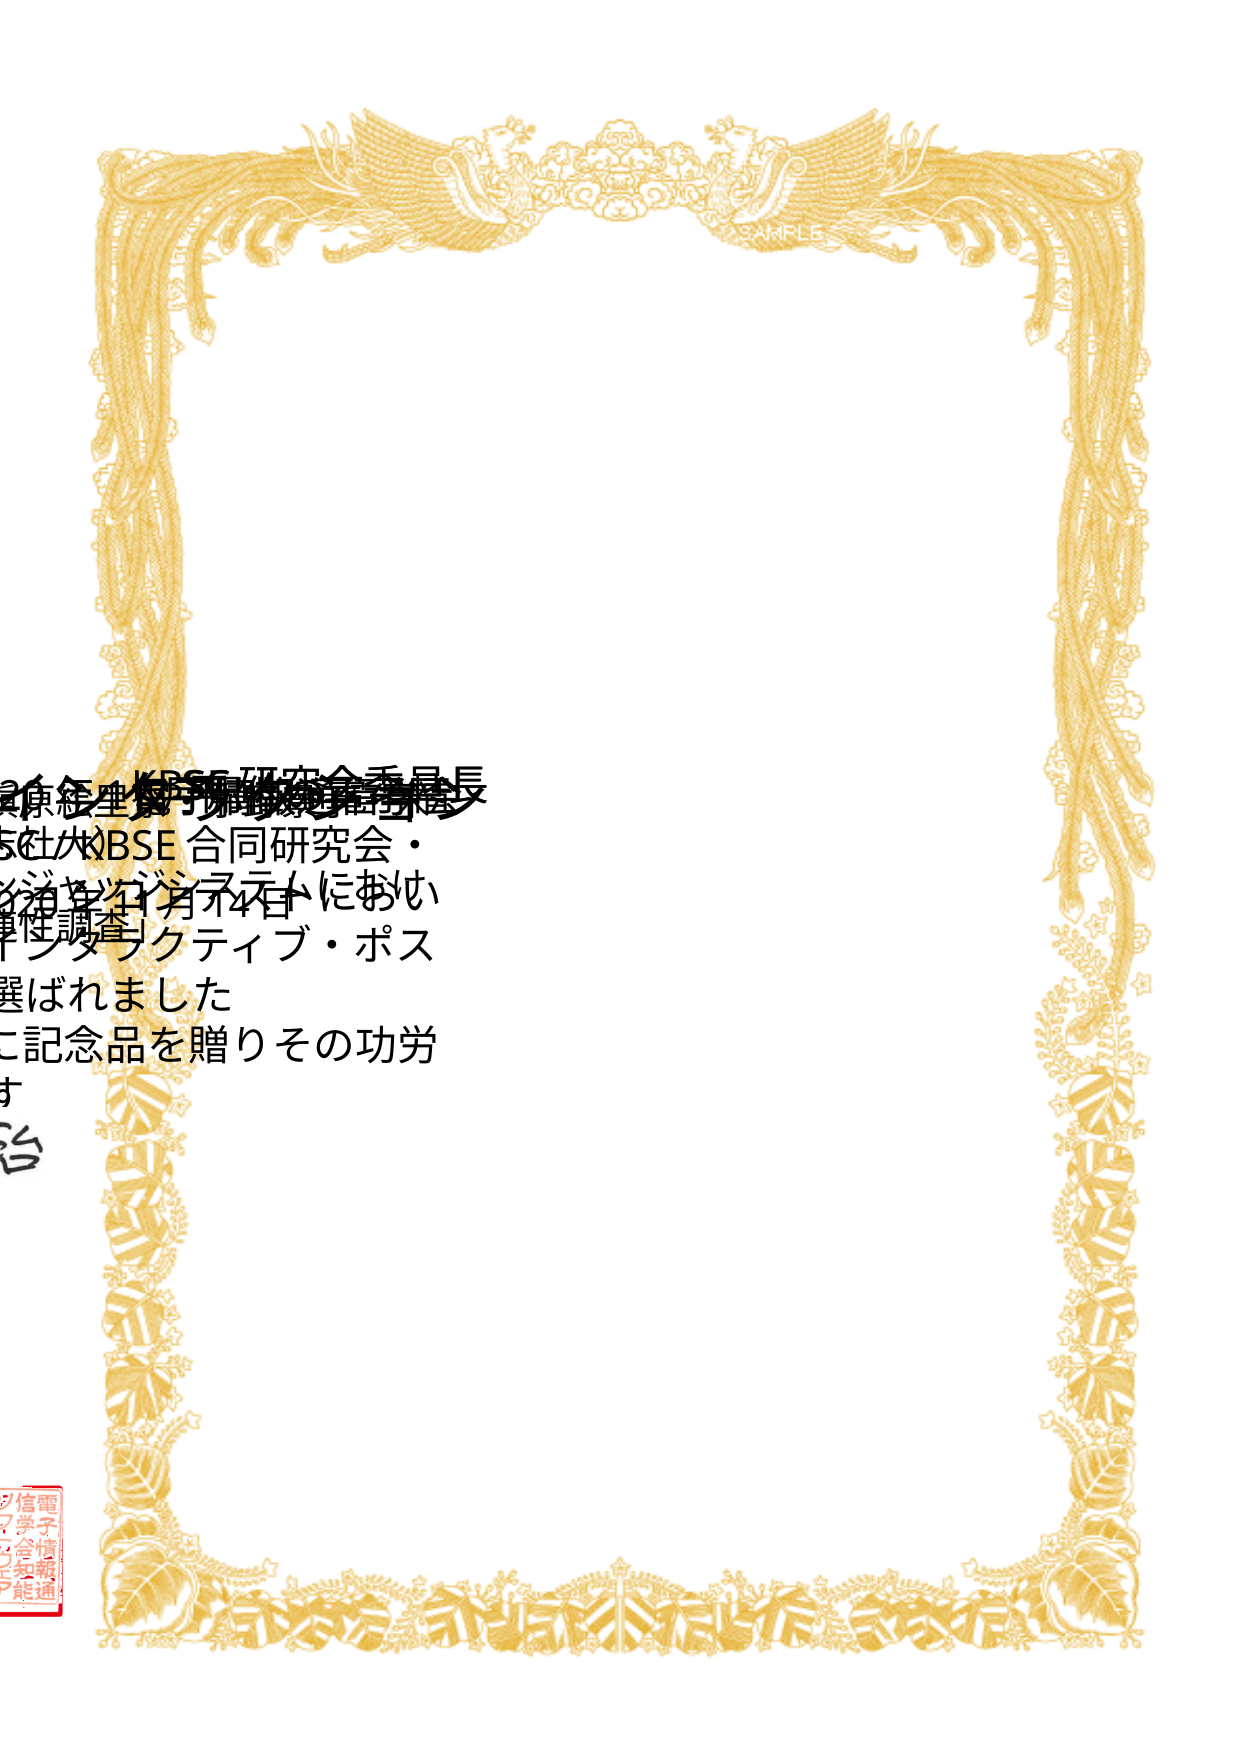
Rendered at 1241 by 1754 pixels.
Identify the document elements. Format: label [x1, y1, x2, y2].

picture [264, 770, 270, 779]
picture [171, 790, 177, 797]
picture [175, 783, 191, 787]
picture [79, 919, 88, 932]
picture [460, 788, 472, 799]
picture [88, 893, 98, 899]
picture [447, 800, 469, 810]
picture [398, 806, 408, 816]
picture [376, 790, 387, 794]
picture [79, 103, 1162, 1659]
picture [0, 1480, 63, 1617]
picture [355, 787, 375, 791]
picture [92, 834, 102, 853]
picture [335, 769, 350, 777]
picture [293, 772, 304, 785]
picture [79, 1028, 90, 1034]
picture [79, 935, 88, 943]
picture [180, 790, 190, 796]
picture [370, 781, 382, 785]
picture [86, 935, 96, 946]
picture [164, 773, 176, 783]
picture [357, 805, 372, 811]
picture [469, 788, 478, 793]
picture [79, 944, 88, 956]
picture [447, 791, 456, 798]
picture [79, 804, 90, 811]
picture [280, 785, 286, 793]
picture [208, 803, 216, 813]
picture [419, 801, 426, 811]
picture [311, 803, 332, 812]
picture [416, 769, 436, 773]
